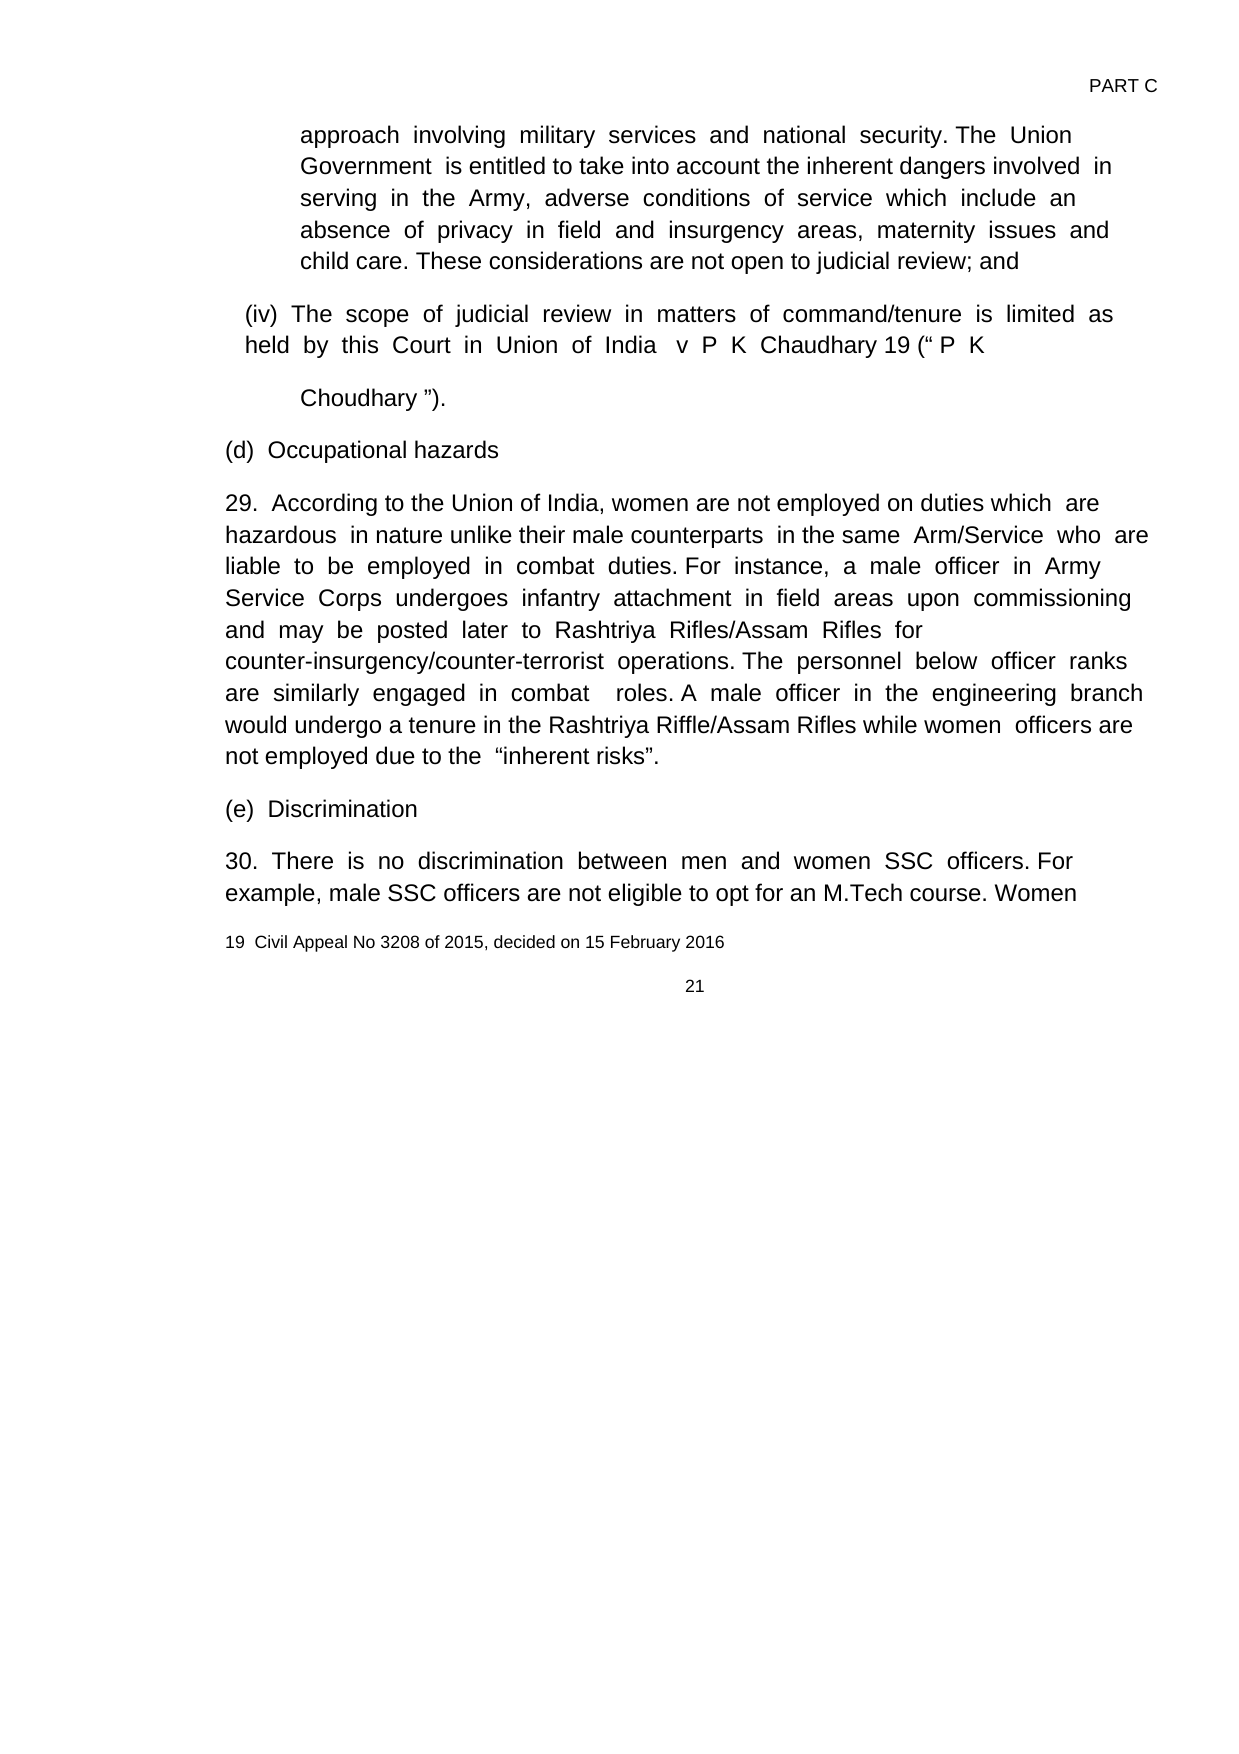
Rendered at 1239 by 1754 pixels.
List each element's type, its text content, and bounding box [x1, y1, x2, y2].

text 21 [685, 976, 1164, 996]
text 30. There is no discrimination between men and women SSC officers. For example, male SSC officers are not eligible to opt for an M.Tech course. Women [225, 847, 1164, 907]
text (e) Discrimination [225, 795, 1164, 822]
text (iv) The scope of judicial review in matters of command/tenure is limited as held by this Court in Union of India v P K Chaudhary 19 (“ P K [244, 300, 1164, 359]
text Choudhary ”). [300, 384, 1164, 412]
text PART C [1089, 75, 1164, 97]
text 19 Civil Appeal No 3208 of 2015, decided on 15 February 2016 [225, 931, 1164, 952]
text approach involving military services and national security. The Union Government is entitled to take into account the inherent dangers involved in serving in the Army, adverse conditions of service which include an absence of privacy in field and insurgency areas, maternity issues and child care. These considerations are not open to judicial review; and [300, 121, 1164, 275]
text 29. According to the Union of India, women are not employed on duties which are hazardous in nature unlike their male counterparts in the same Arm/Service who are liable to be employed in combat duties. For instance, a male officer in Army Service Corps undergoes infantry attachment in field areas upon commissioning and may be posted later to Rashtriya Rifles/Assam Rifles for counter-insurgency/counter-terrorist operations. The personnel below officer ranks are similarly engaged in combat roles. A male officer in the engineering branch would undergo a tenure in the Rashtriya Riffle/Assam Rifles while women officers are not employed due to the “inherent risks”. [225, 489, 1164, 770]
text (d) Occupational hazards [225, 436, 1164, 464]
